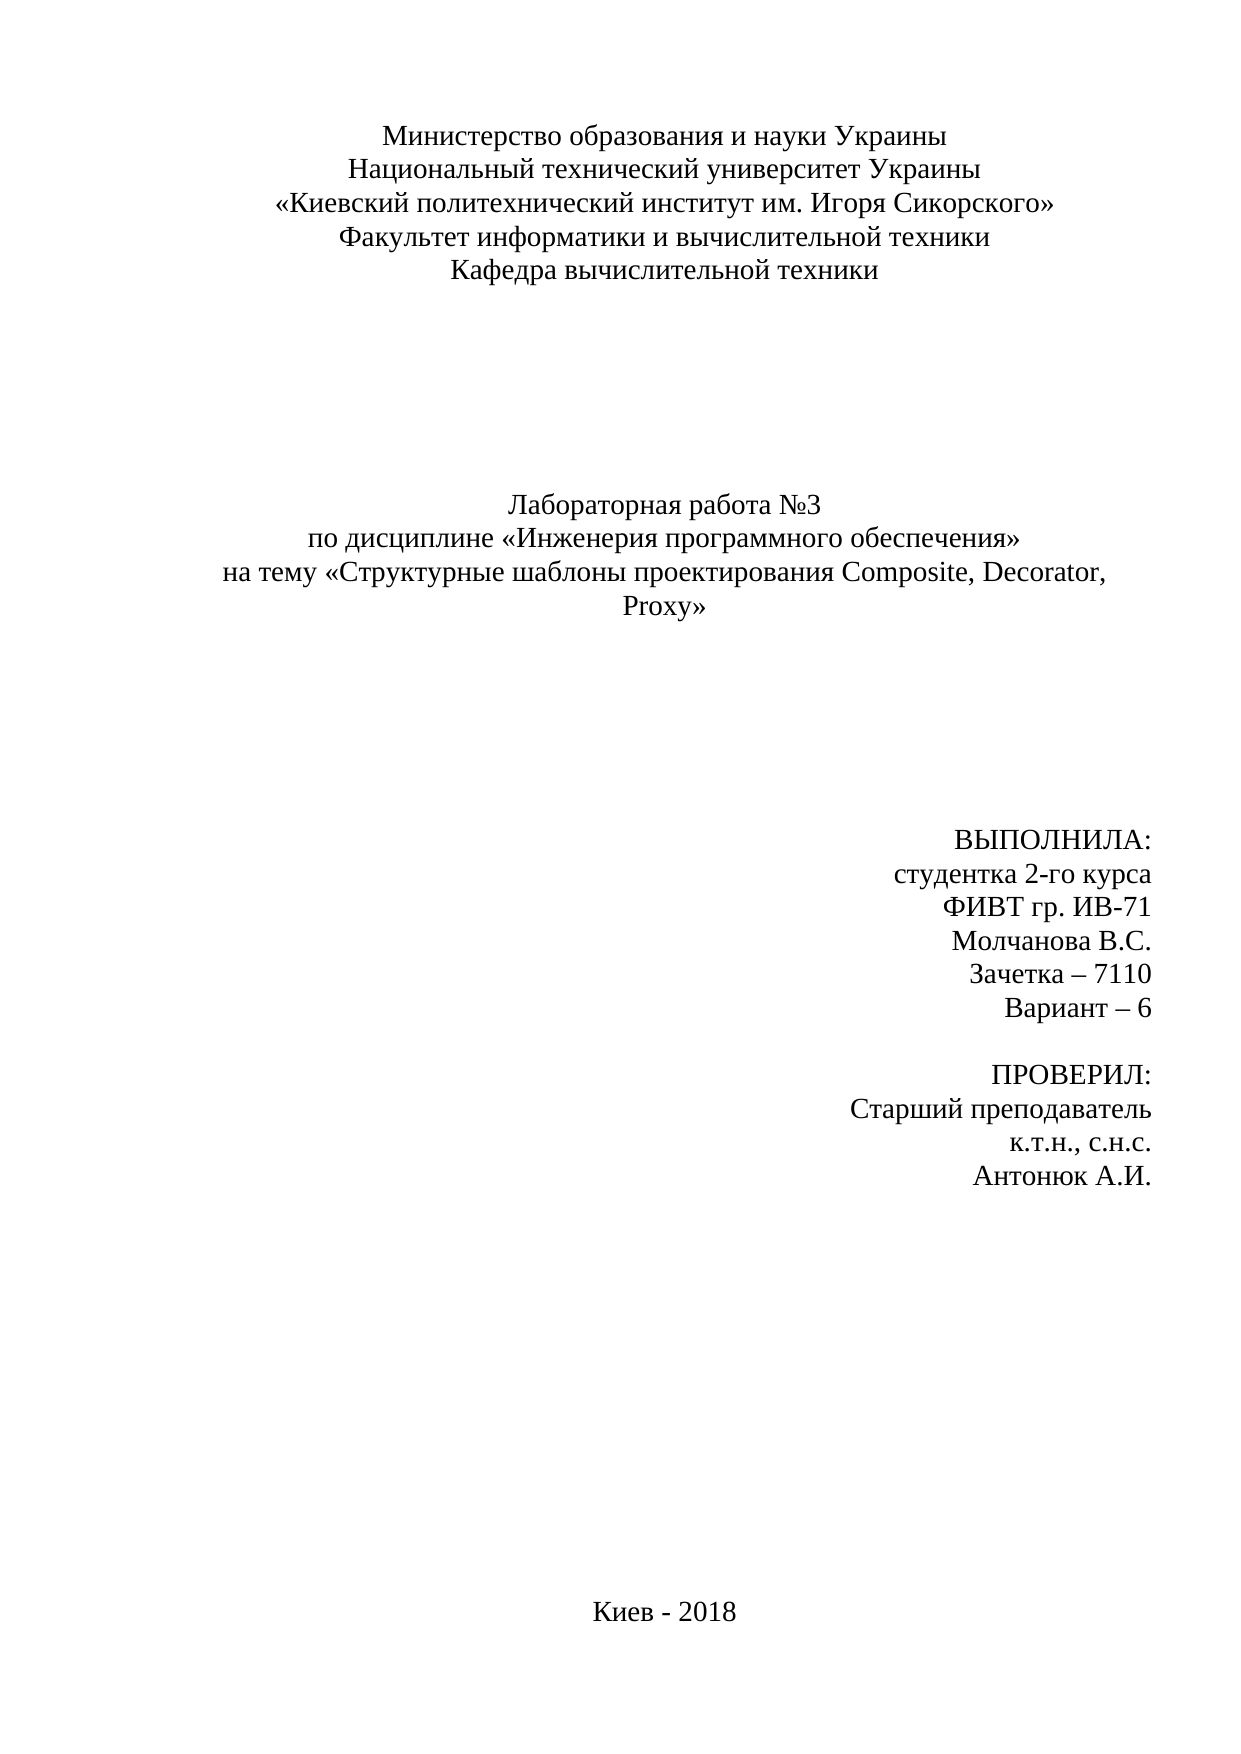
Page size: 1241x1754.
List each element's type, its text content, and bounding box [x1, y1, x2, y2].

text ПРОВЕРИЛ: [177, 1057, 1152, 1091]
text Старший преподаватель [177, 1091, 1152, 1124]
text ВЫПОЛНИЛА: [177, 822, 1152, 856]
text Киев - 2018 [177, 1594, 1152, 1627]
text Национальный технический университет Украины [177, 152, 1152, 185]
text Антонюк А.И. [177, 1158, 1152, 1191]
text Зачетка – 7110 [177, 957, 1152, 990]
text Кафедра вычислительной техники [177, 252, 1152, 286]
text Министерство образования и науки Украины [177, 118, 1152, 152]
text Факультет информатики и вычислительной техники [177, 219, 1152, 252]
text ФИВТ гр. ИВ-71 [177, 889, 1152, 923]
text на тему «Структурные шаблоны проектирования Composite, Decorator, Proxy» [177, 554, 1152, 621]
text Вариант – 6 [177, 990, 1152, 1024]
text по дисциплине «Инженерия программного обеспечения» [177, 521, 1152, 554]
text «Киевский политехнический институт им. Игоря Сикорского» [177, 185, 1152, 219]
text Лабораторная работа №3 [177, 487, 1152, 521]
text Молчанова В.С. [177, 923, 1152, 957]
text к.т.н., с.н.с. [177, 1124, 1152, 1158]
text студентка 2-го курса [177, 856, 1152, 889]
